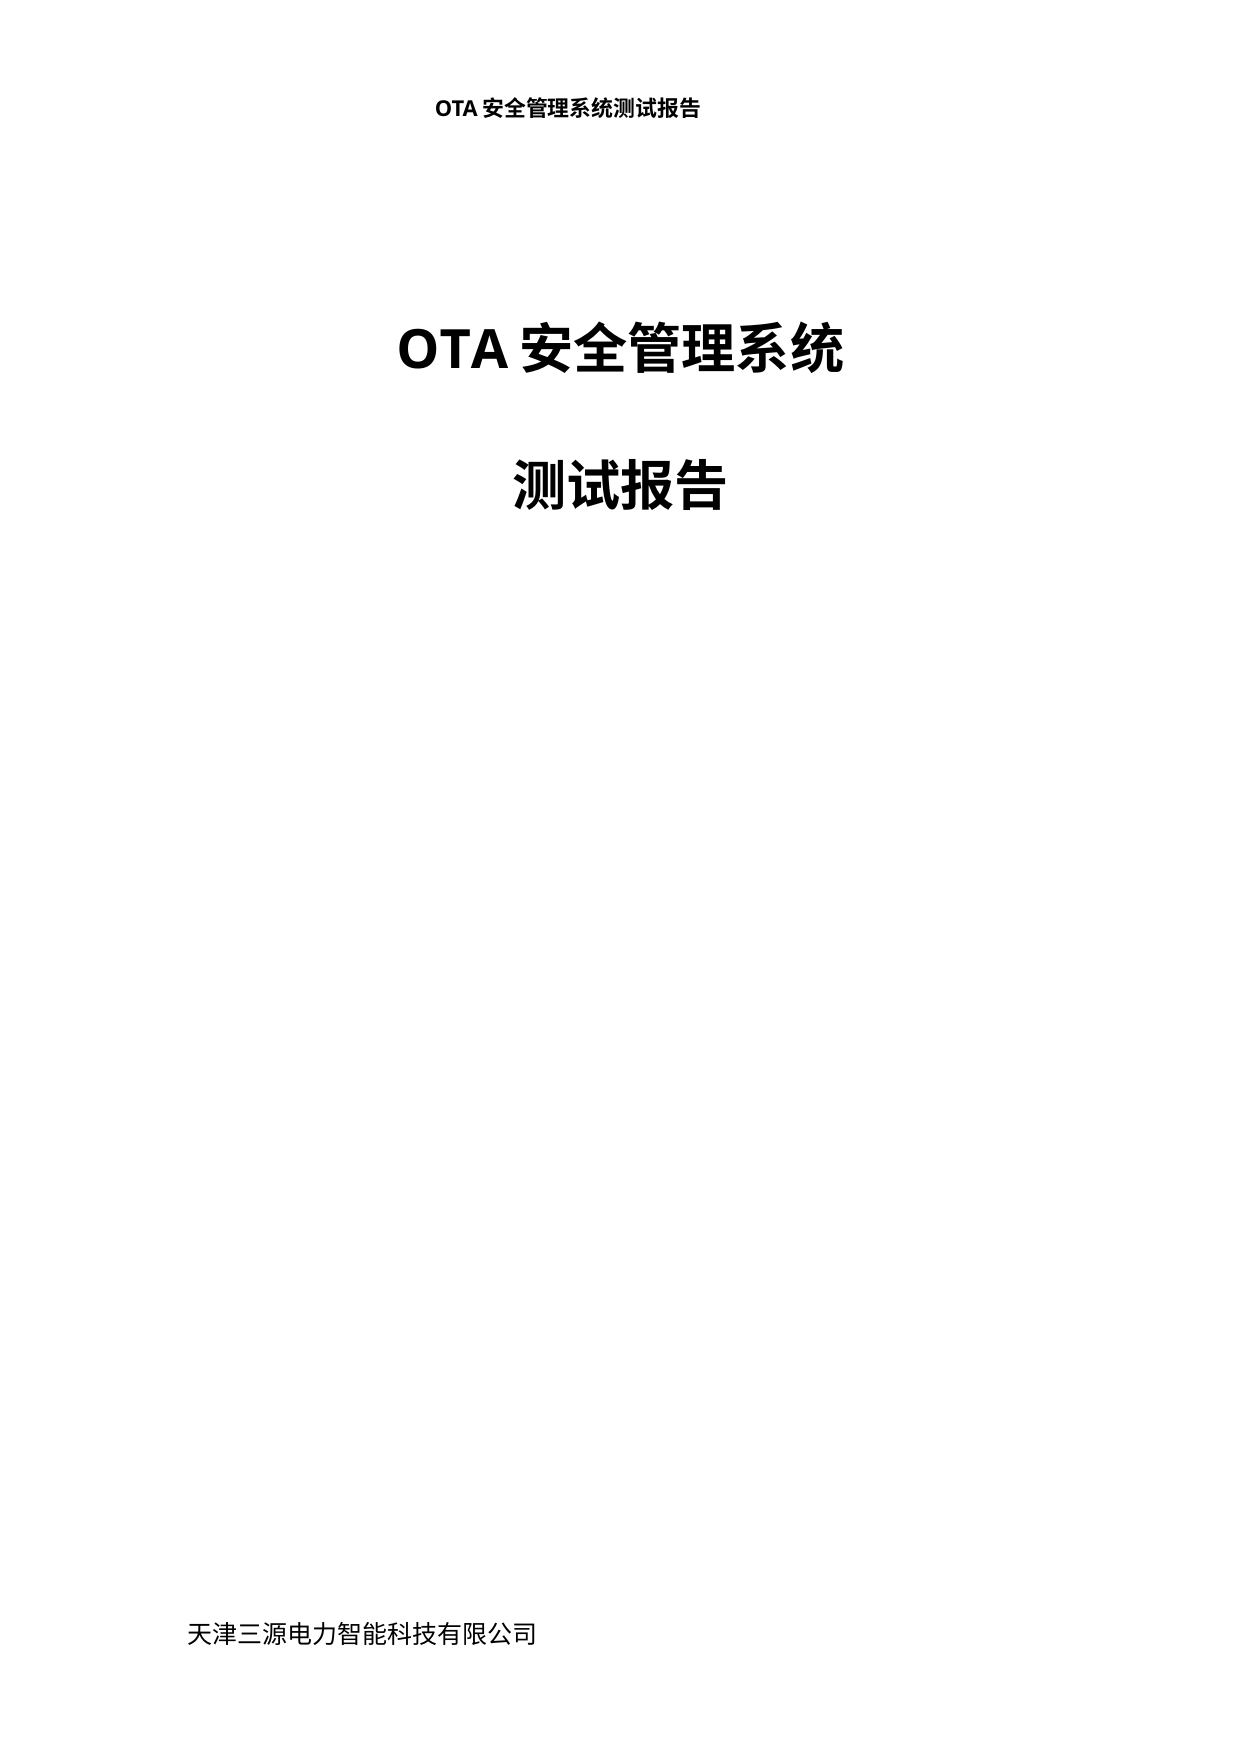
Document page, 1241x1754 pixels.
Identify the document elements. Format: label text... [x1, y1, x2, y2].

text 测试报告 [187, 433, 1053, 531]
text OTA安全管理系统 [187, 296, 1053, 394]
